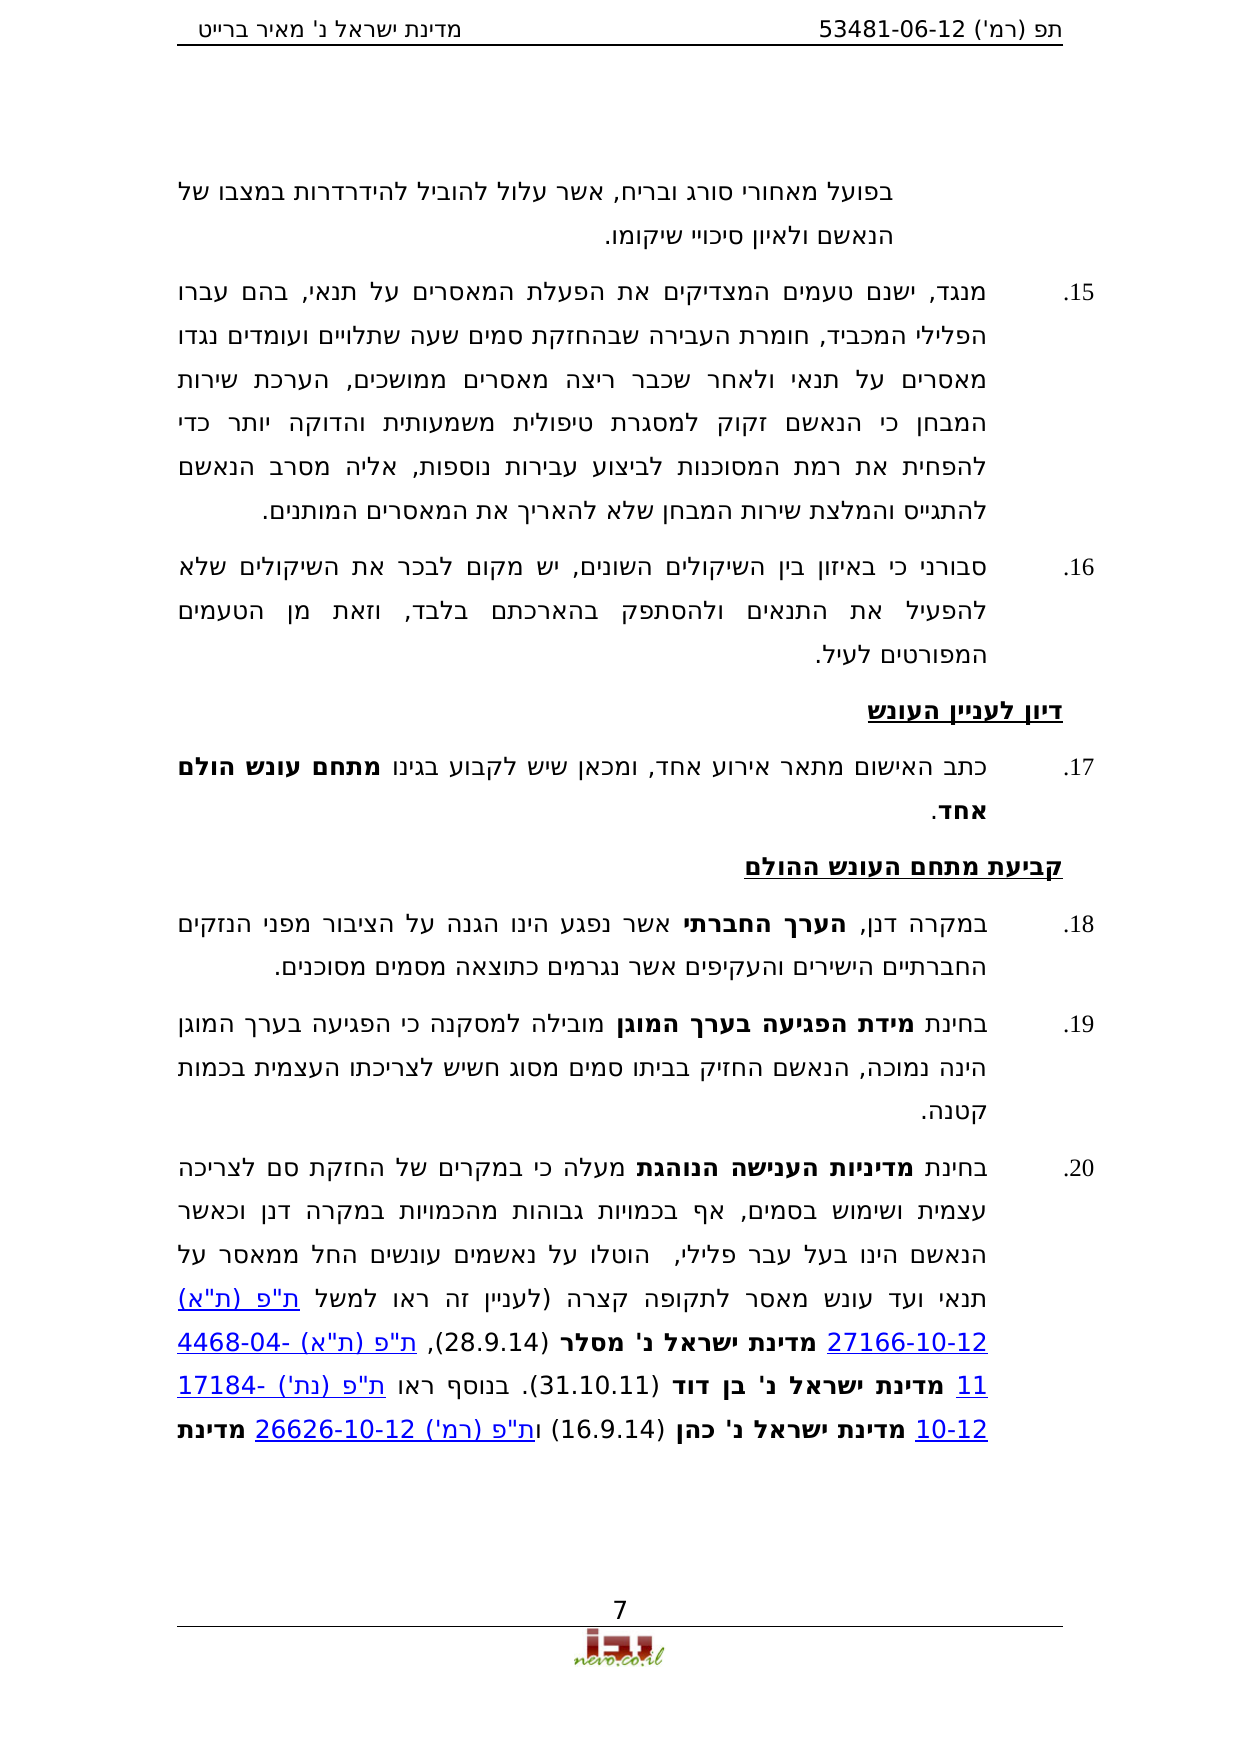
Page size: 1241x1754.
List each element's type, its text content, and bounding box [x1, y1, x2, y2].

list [177, 177, 932, 250]
picture [574, 1628, 666, 1667]
list במקרה דנן, הערך החברתי אשר נפגע הינו הגנה על הציבור מפני הנזקים החברתיים הישירים והעקיפים אשר נגרמים כתוצאה מסמים מסוכנים. [177, 909, 1063, 982]
text קביעת מתחם העונש ההולם [177, 852, 1063, 882]
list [177, 1153, 1063, 1444]
list מנגד, ישנם טעמים המצדיקים את הפעלת המאסרים על תנאי, בהם עברו הפלילי המכביד, חומרת העבירה שבהחזקת סמים שעה שתלויים ועומדים נגדו מאסרים על תנאי ולאחר שכבר ריצה מאסרים ממושכים, הערכת שירות המבחן כי הנאשם זקוק למסגרת טיפולית משמעותית והדוקה יותר כדי להפחית את רמת המסוכנות לביצוע עבירות נוספות, אליה מסרב הנאשם להתגייס והמלצת שירות המבחן שלא להאריך את המאסרים המותנים. [177, 277, 1063, 525]
list סבורני כי באיזון בין השיקולים השונים, יש מקום לבכר את השיקולים שלא להפעיל את התנאים ולהסתפק בהארכתם בלבד, וזאת מן הטעמים המפורטים לעיל. [177, 552, 1063, 669]
list כתב האישום מתאר אירוע אחד, ומכאן שיש לקבוע בגינו מתחם עונש הולם אחד. [177, 752, 1063, 825]
list בחינת מידת הפגיעה בערך המוגן מובילה למסקנה כי הפגיעה בערך המוגן הינה נמוכה, הנאשם החזיק בביתו סמים מסוג חשיש לצריכתו העצמית בכמות קטנה. [177, 1009, 1063, 1126]
text דיון לעניין העונש [177, 696, 1063, 725]
